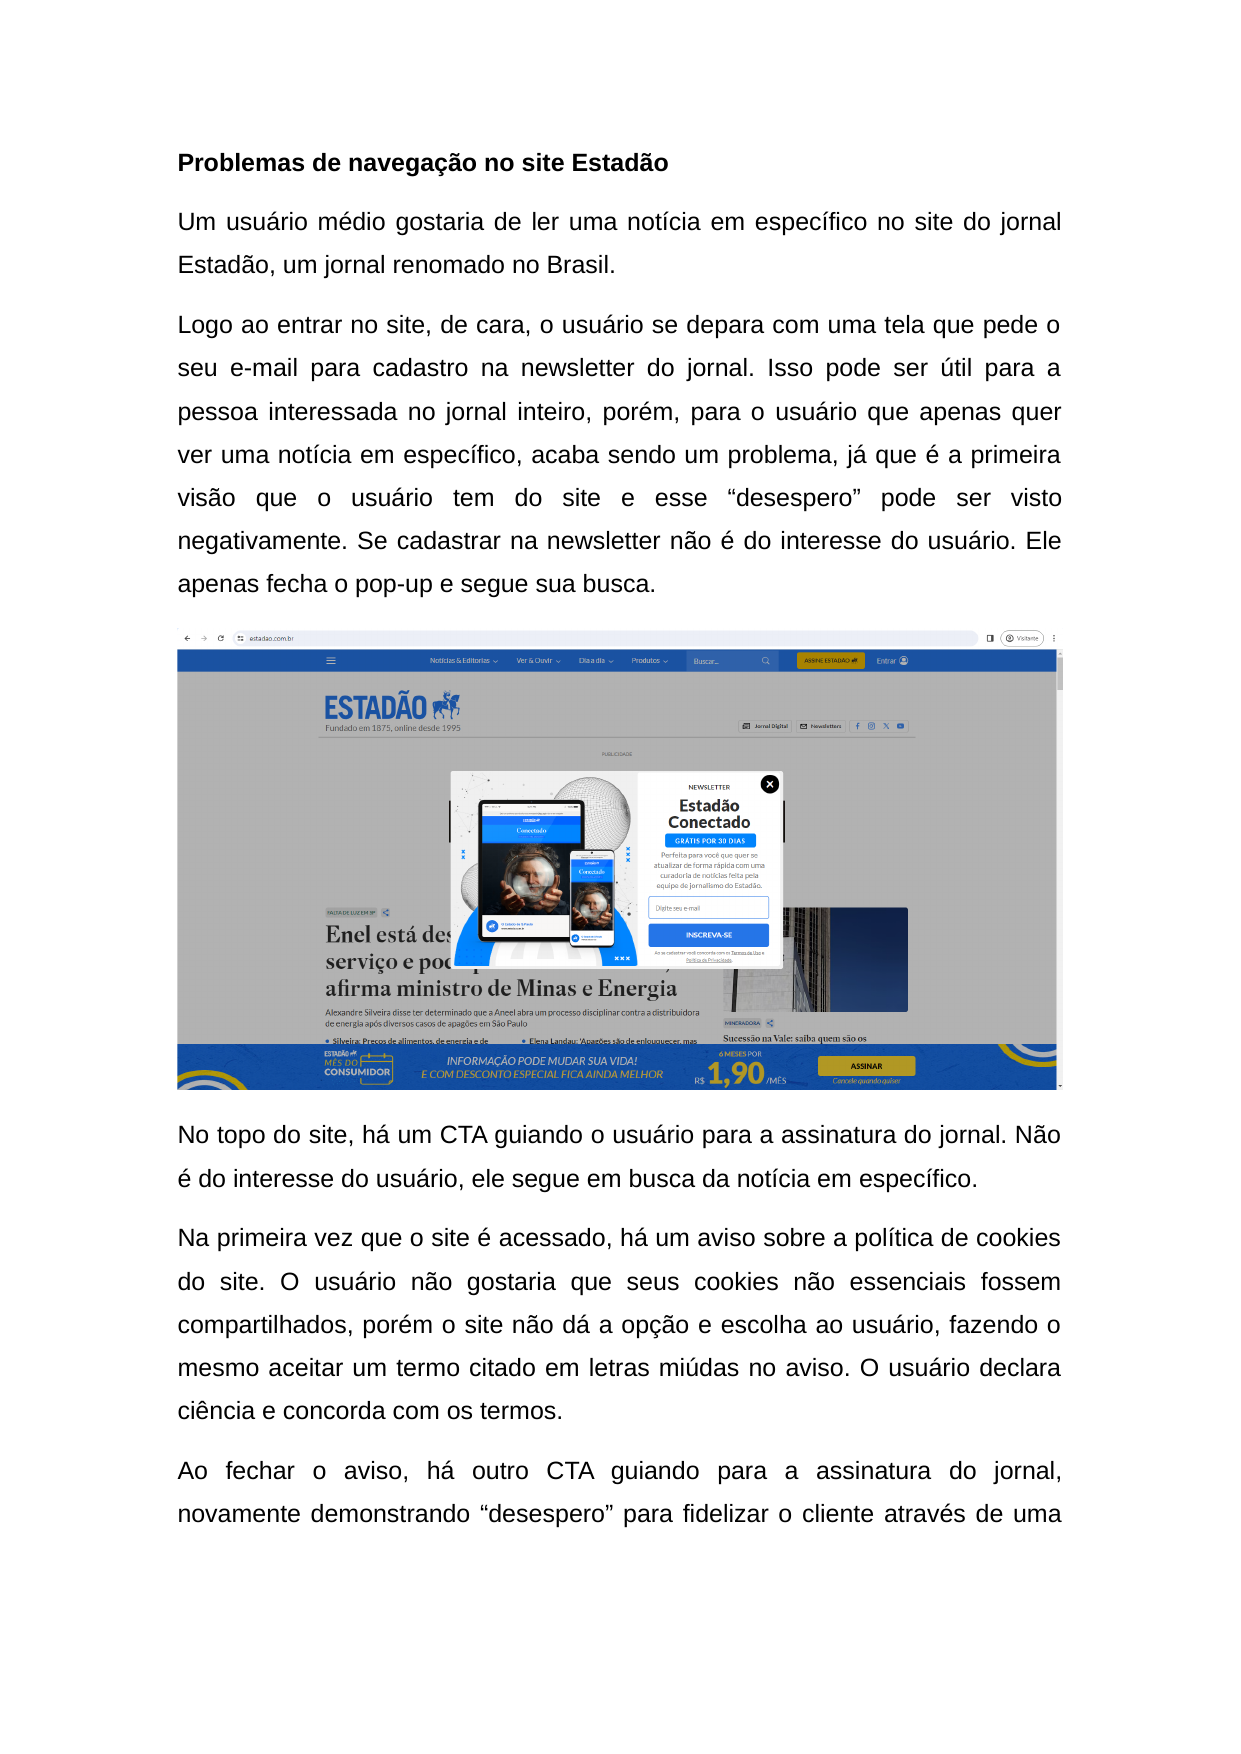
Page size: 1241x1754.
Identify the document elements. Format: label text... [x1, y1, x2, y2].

text Problemas de navegação no site Estadão [177, 148, 1063, 176]
text Na primeira vez que o site é acessado, há um aviso sobre a política de cookies do site. O usuário não gostaria que seus cookies não essenciais fossem compartilhados, porém o site não dá a opção e escolha ao usuário, fazendo o mesmo aceitar um termo citado em letras miúdas no aviso. O usuário declara ciência e concorda com os termos. [177, 1223, 1063, 1424]
text Logo ao entrar no site, de cara, o usuário se depara com uma tela que pede o seu e-mail para cadastro na newsletter do jornal. Isso pode ser útil para a pessoa interessada no jornal inteiro, porém, para o usuário que apenas quer ver uma notícia em específico, acaba sendo um problema, já que é a primeira visão que o usuário tem do site e esse “desespero” pode ser visto negativamente. Se cadastrar na newsletter não é do interesse do usuário. Ele apenas fecha o pop-up e segue sua busca. [177, 310, 1063, 598]
text Um usuário médio gostaria de ler uma notícia em específico no site do jornal Estadão, um jornal renomado no Brasil. [177, 207, 1063, 279]
picture [177, 628, 1063, 1090]
text No topo do site, há um CTA guiando o usuário para a assinatura do jornal. Não é do interesse do usuário, ele segue em busca da notícia em específico. [177, 1120, 1063, 1192]
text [177, 1456, 1063, 1527]
